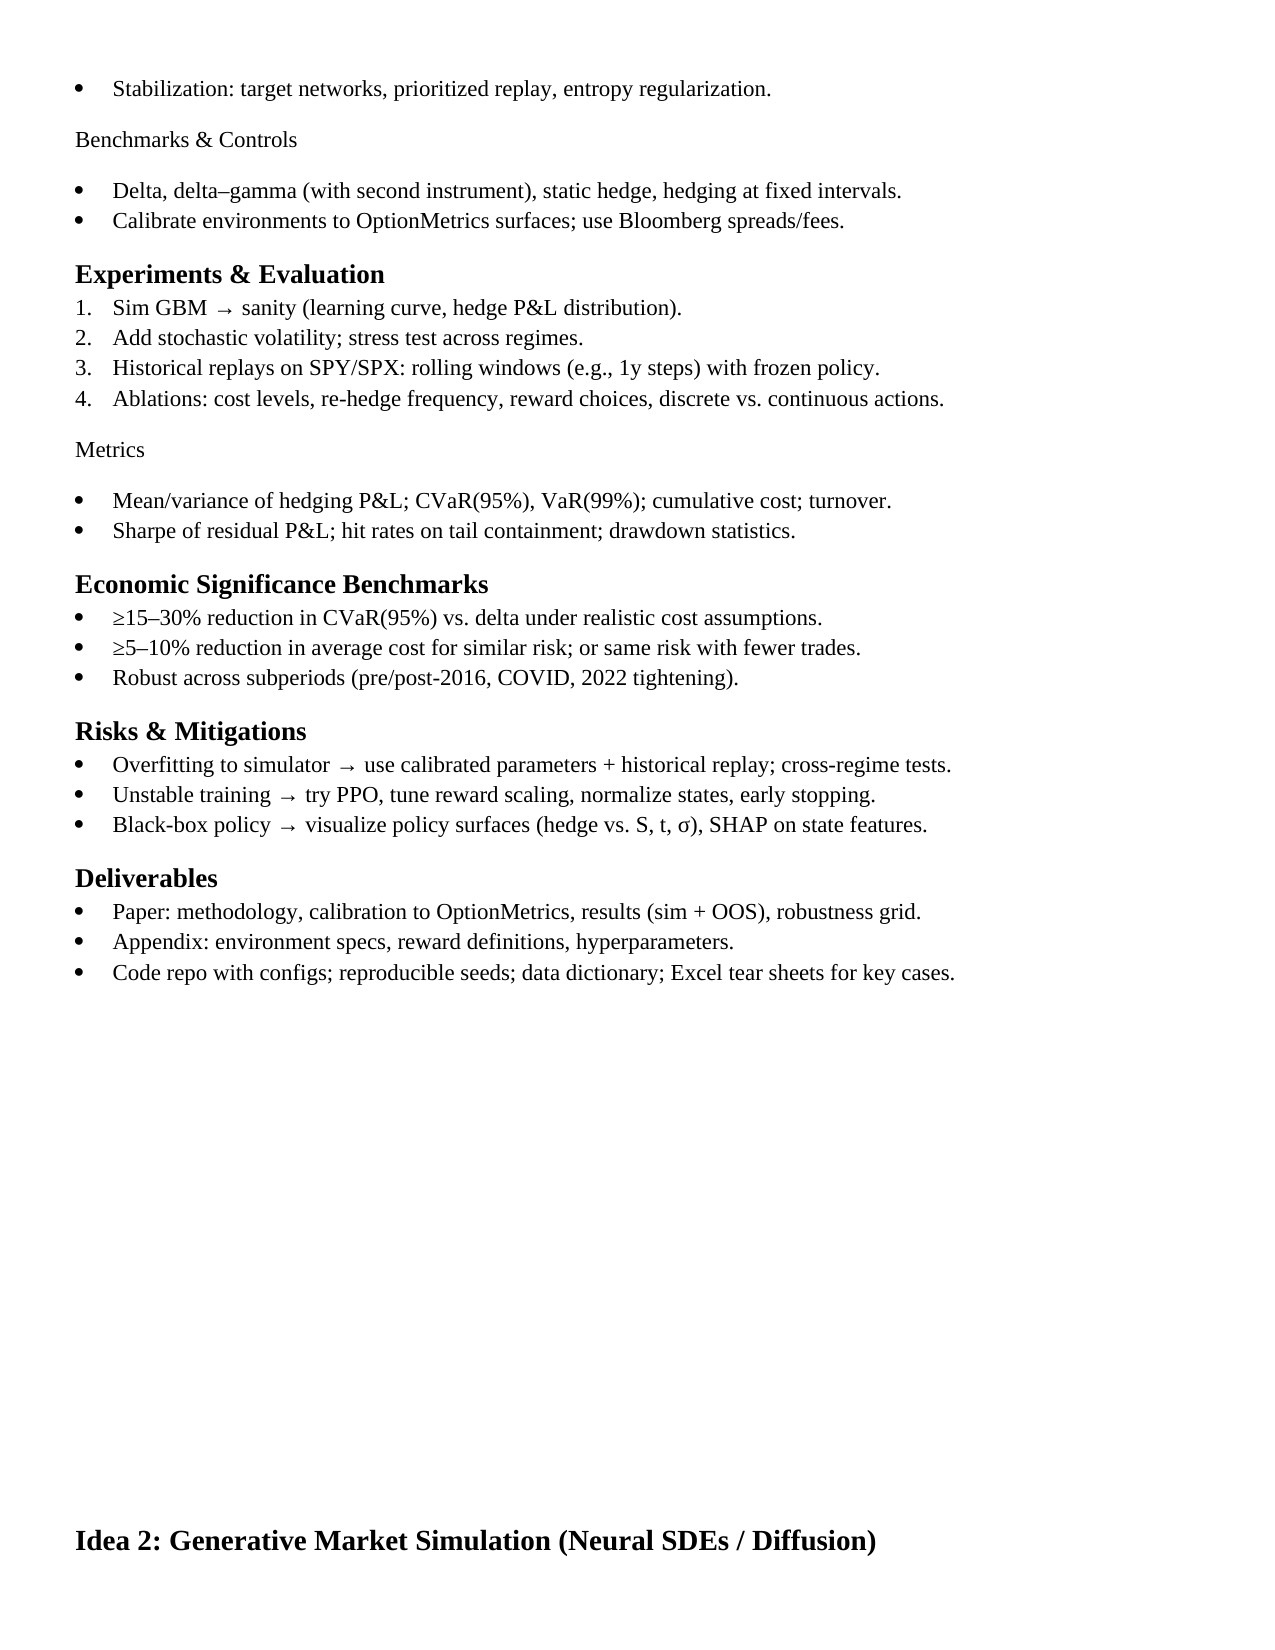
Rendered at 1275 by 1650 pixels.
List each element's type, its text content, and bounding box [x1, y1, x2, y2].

list Code repo with configs; reproducible seeds; data dictionary; Excel tear sheets for key cases. [75, 958, 1200, 985]
list Overfitting to simulator → use calibrated parameters + historical replay; cross-regime tests. [75, 751, 1200, 777]
list Unstable training → try PPO, tune reward scaling, normalize states, early stopping. [75, 781, 1200, 807]
subtitle Experiments & Evaluation [75, 258, 1200, 289]
list Black-box policy → visualize policy surfaces (hedge vs. S, t, σ), SHAP on state features. [75, 811, 1200, 838]
list Ablations: cost levels, re-hedge frequency, reward choices, discrete vs. continuous actions. [75, 385, 1200, 411]
list Paper: methodology, calibration to OptionMetrics, results (sim + OOS), robustness grid. [75, 898, 1200, 924]
list Mean/variance of hedging P&L; CVaR(95%), VaR(99%); cumulative cost; turnover. [75, 487, 1200, 513]
text Metrics [75, 436, 1200, 462]
subtitle Deliverables [75, 862, 1200, 893]
subtitle Economic Significance Benchmarks [75, 568, 1200, 599]
list ≥15–30% reduction in CVaR(95%) vs. delta under realistic cost assumptions. [75, 604, 1200, 630]
list Calibrate environments to OptionMetrics surfaces; use Bloomberg spreads/fees. [75, 207, 1200, 234]
list Delta, delta–gamma (with second instrument), static hedge, hedging at fixed intervals. [75, 177, 1200, 203]
text Benchmarks & Controls [75, 126, 1200, 152]
list ≥5–10% reduction in average cost for similar risk; or same risk with fewer trades. [75, 634, 1200, 660]
list Appendix: environment specs, reward definitions, hyperparameters. [75, 928, 1200, 955]
subtitle Risks & Mitigations [75, 715, 1200, 746]
list Historical replays on SPY/SPX: rolling windows (e.g., 1y steps) with frozen policy. [75, 354, 1200, 381]
list Sharpe of residual P&L; hit rates on tail containment; drawdown statistics. [75, 517, 1200, 543]
text Idea 2: Generative Market Simulation (Neural SDEs / Diffusion) [75, 1523, 1200, 1557]
list Sim GBM → sanity (learning curve, hedge P&L distribution). [75, 294, 1200, 320]
list Robust across subperiods (pre/post-2016, COVID, 2022 tightening). [75, 664, 1200, 691]
list Add stochastic volatility; stress test across regimes. [75, 324, 1200, 351]
list Stabilization: target networks, prioritized replay, entropy regularization. [75, 75, 1200, 101]
